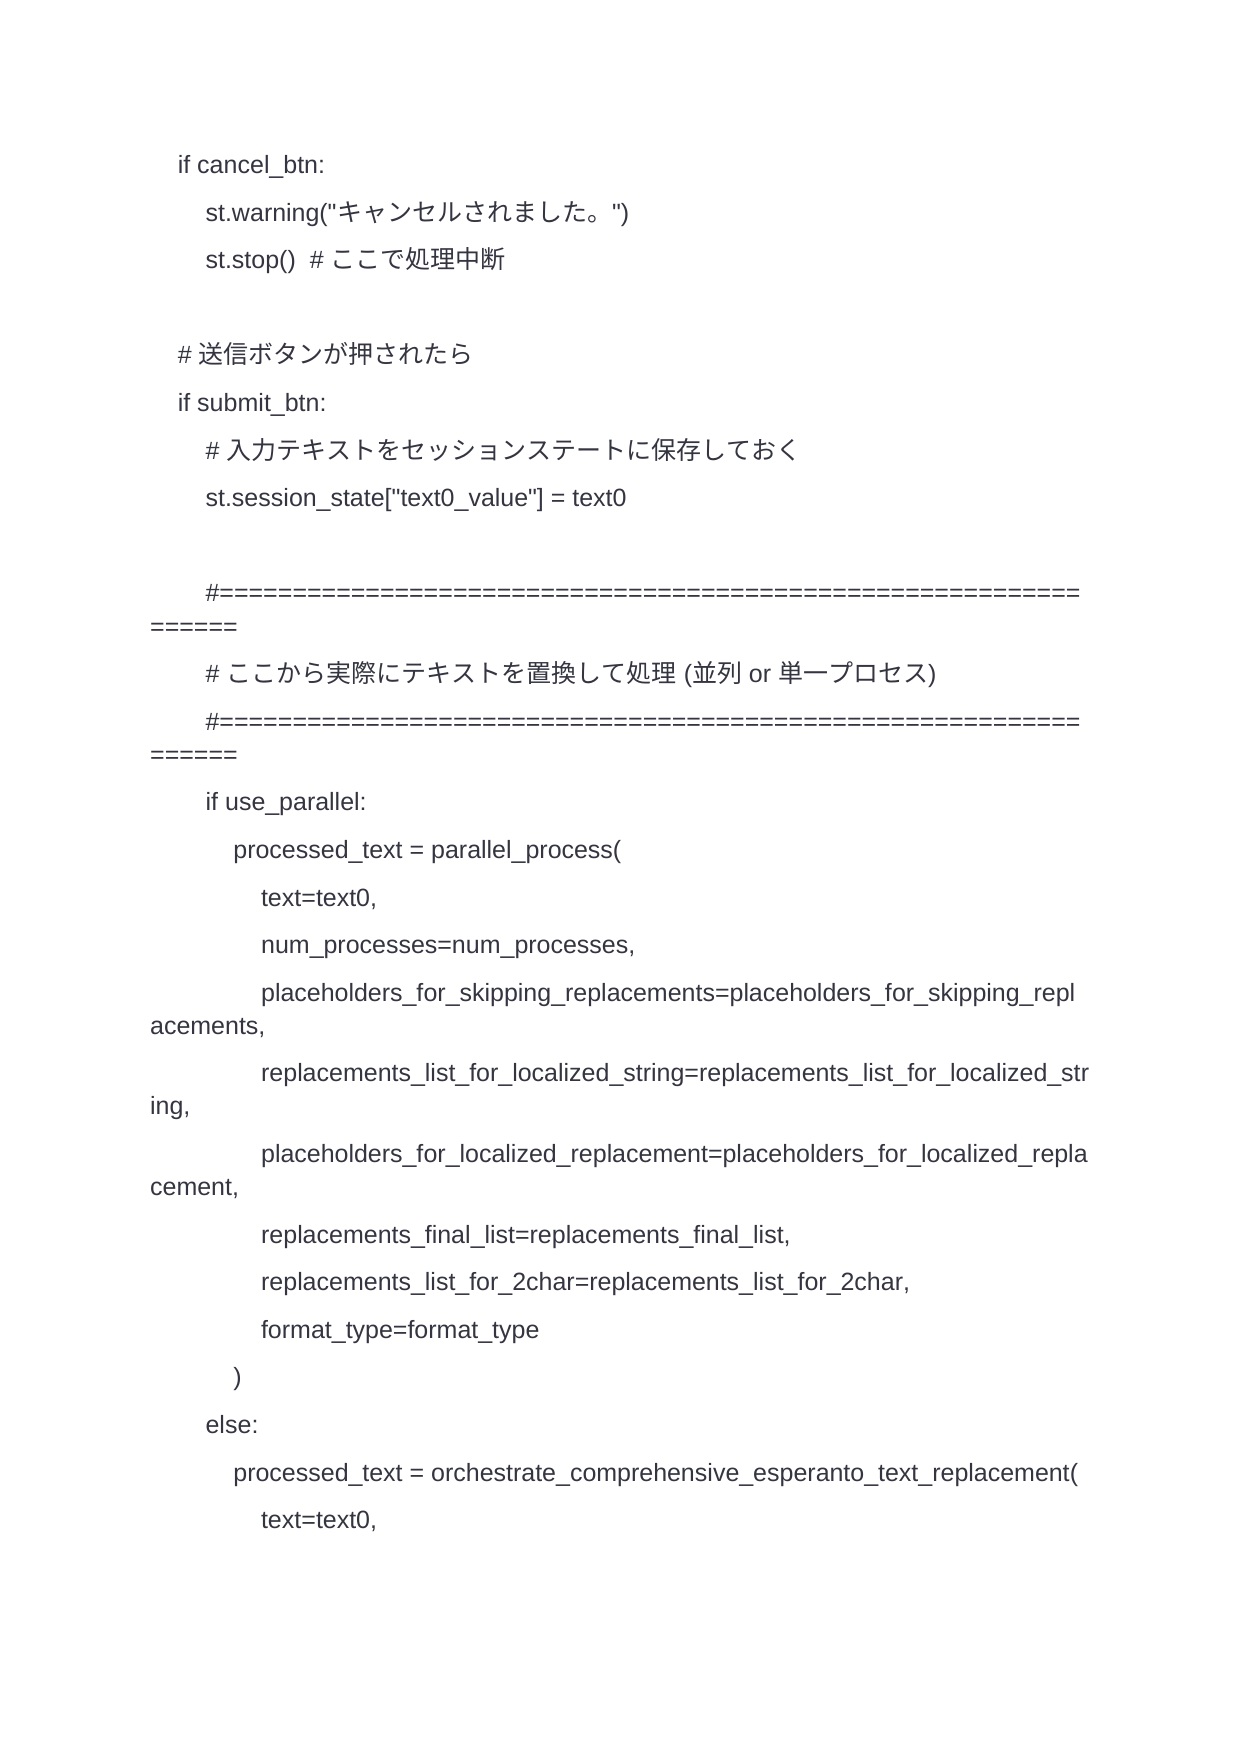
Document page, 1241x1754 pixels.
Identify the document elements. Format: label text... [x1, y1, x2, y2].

text format_type=format_type [150, 1315, 1090, 1343]
text replacements_list_for_localized_string=replacements_list_for_localized_string, [150, 1058, 1090, 1120]
text # ここから実際にテキストを置換して処理 (並列 or 単一プロセス) [150, 659, 1090, 688]
text #================================================================= [150, 578, 1090, 640]
text st.warning("キャンセルされました。") [150, 198, 1090, 226]
text # 送信ボタンが押されたら [150, 340, 1090, 369]
text processed_text = orchestrate_comprehensive_esperanto_text_replacement( [150, 1458, 1090, 1486]
text if submit_btn: [150, 388, 1090, 417]
text placeholders_for_localized_replacement=placeholders_for_localized_replacement, [150, 1139, 1090, 1201]
text #================================================================= [150, 707, 1090, 768]
text st.session_state["text0_value"] = text0 [150, 483, 1090, 512]
text text=text0, [150, 1505, 1090, 1534]
text processed_text = parallel_process( [150, 835, 1090, 864]
text placeholders_for_skipping_replacements=placeholders_for_skipping_replacements, [150, 978, 1090, 1039]
text num_processes=num_processes, [150, 930, 1090, 959]
text # 入力テキストをセッションステートに保存しておく [150, 436, 1090, 464]
text if cancel_btn: [150, 150, 1090, 179]
text ) [150, 1362, 1090, 1391]
text replacements_list_for_2char=replacements_list_for_2char, [150, 1267, 1090, 1296]
text text=text0, [150, 882, 1090, 911]
text else: [150, 1410, 1090, 1439]
text if use_parallel: [150, 787, 1090, 816]
text replacements_final_list=replacements_final_list, [150, 1219, 1090, 1248]
text st.stop() # ここで処理中断 [150, 245, 1090, 274]
